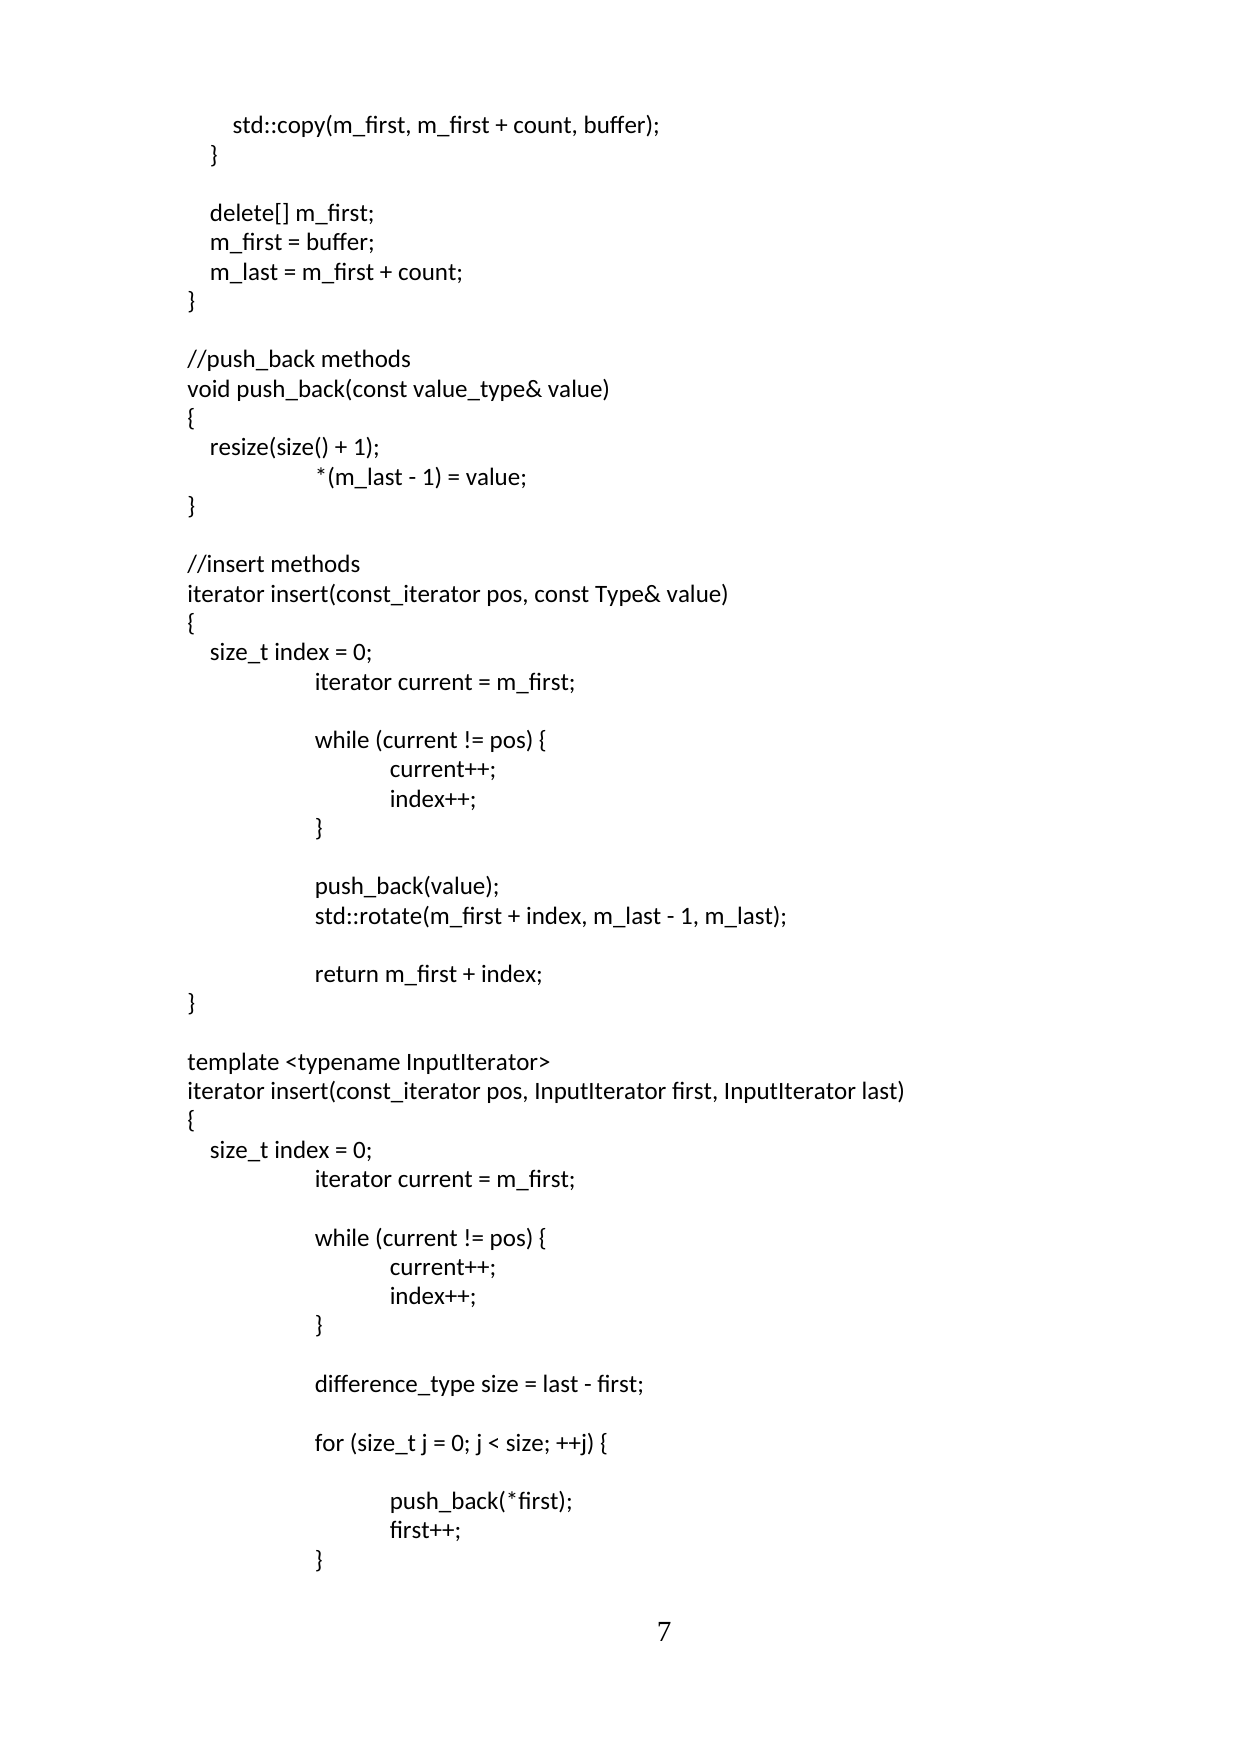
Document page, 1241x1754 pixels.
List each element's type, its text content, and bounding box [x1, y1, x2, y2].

text m_first = buffer; [164, 227, 1163, 257]
text std::copy(m_first, m_first + count, buffer); [164, 110, 1163, 140]
text resize(size() + 1); [164, 432, 1163, 462]
text push_back(value); [164, 871, 1163, 901]
text current++; [164, 754, 1163, 784]
text } [164, 813, 1163, 842]
text m_last = m_first + count; [164, 257, 1163, 286]
text //push_back methods [164, 344, 1163, 374]
text *(m_last - 1) = value; [164, 462, 1163, 491]
text while (current != pos) { [164, 1223, 1163, 1252]
text delete[] m_first; [164, 198, 1163, 227]
text template <typename InputIterator> [164, 1047, 1163, 1076]
text index++; [164, 1281, 1163, 1311]
text difference_type size = last - first; [164, 1369, 1163, 1398]
text { [164, 608, 1163, 637]
text } [164, 140, 1163, 169]
text current++; [164, 1252, 1163, 1281]
text return m_first + index; [164, 959, 1163, 988]
text iterator insert(const_iterator pos, InputIterator first, InputIterator last) [164, 1076, 1163, 1106]
text std::rotate(m_first + index, m_last - 1, m_last); [164, 901, 1163, 930]
text //insert methods [164, 549, 1163, 579]
text while (current != pos) { [164, 725, 1163, 754]
text { [164, 1106, 1163, 1135]
text } [164, 1545, 1163, 1574]
text for (size_t j = 0; j < size; ++j) { [164, 1428, 1163, 1457]
text } [164, 988, 1163, 1018]
text { [164, 403, 1163, 432]
text iterator insert(const_iterator pos, const Type& value) [164, 579, 1163, 608]
text iterator current = m_first; [164, 1164, 1163, 1193]
text iterator current = m_first; [164, 667, 1163, 696]
text index++; [164, 784, 1163, 813]
text size_t index = 0; [164, 637, 1163, 667]
text } [164, 491, 1163, 520]
text push_back(*first); [164, 1486, 1163, 1515]
text } [164, 1311, 1163, 1340]
text first++; [164, 1515, 1163, 1545]
text } [164, 286, 1163, 315]
text void push_back(const value_type& value) [164, 374, 1163, 403]
text size_t index = 0; [164, 1135, 1163, 1164]
